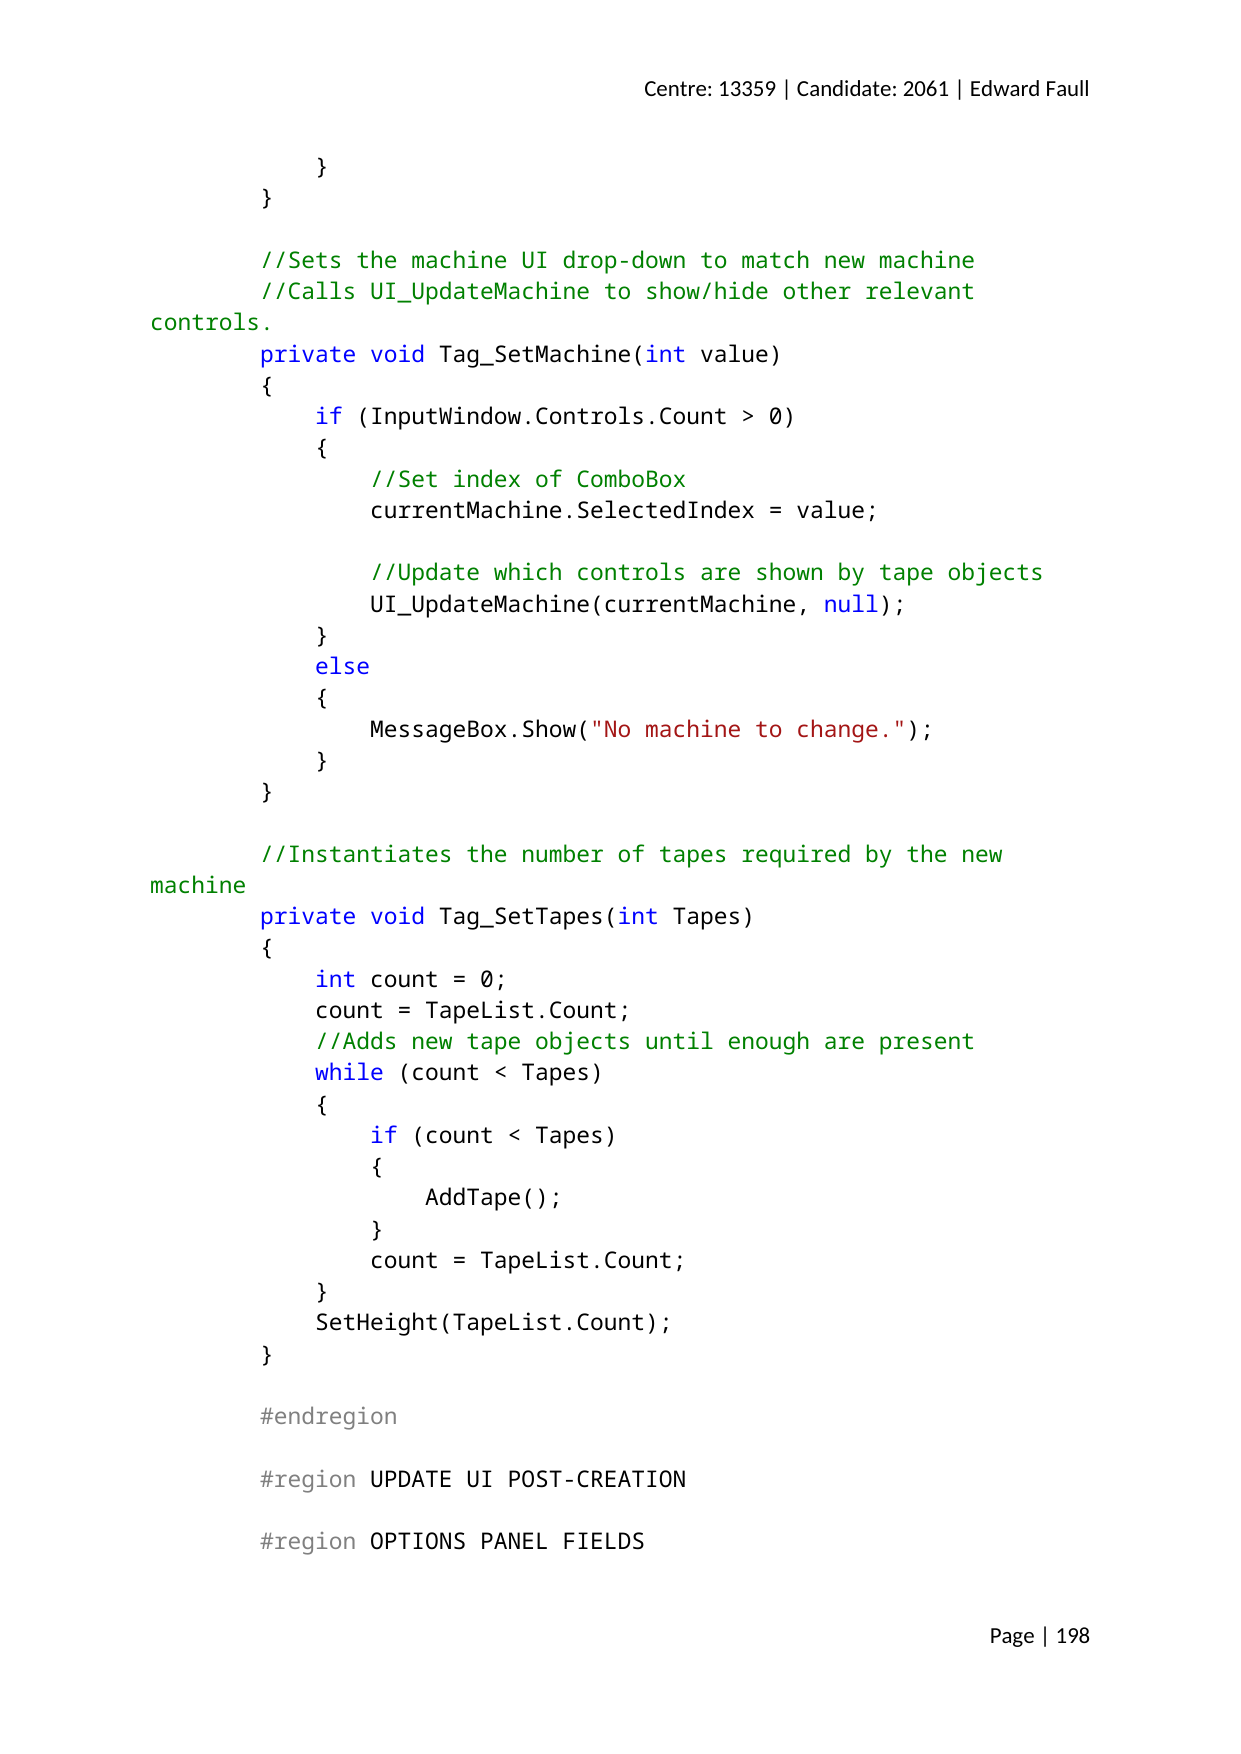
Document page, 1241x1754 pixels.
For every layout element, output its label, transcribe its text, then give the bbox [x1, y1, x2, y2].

text //Set index of ComboBox [150, 462, 1090, 494]
text } [150, 744, 1090, 775]
text UI_UpdateMachine(currentMachine, null); [150, 587, 1090, 619]
text } [150, 1275, 1090, 1306]
text if (count < Tapes) [150, 1119, 1090, 1150]
text count = TapeList.Count; [150, 994, 1090, 1025]
text MessageBox.Show("No machine to change."); [150, 712, 1090, 744]
text else [150, 650, 1090, 681]
text #endregion [150, 1400, 1090, 1431]
text #region OPTIONS PANEL FIELDS [150, 1525, 1090, 1556]
text } [150, 1212, 1090, 1244]
text //Update which controls are shown by tape objects [150, 556, 1090, 587]
text private void Tag_SetTapes(int Tapes) [150, 900, 1090, 931]
text { [150, 931, 1090, 962]
text { [150, 1150, 1090, 1181]
text } [150, 150, 1090, 181]
text } [150, 775, 1090, 806]
text private void Tag_SetMachine(int value) [150, 337, 1090, 369]
text //Calls UI_UpdateMachine to show/hide other relevant controls. [150, 275, 1090, 337]
text currentMachine.SelectedIndex = value; [150, 494, 1090, 525]
text #region UPDATE UI POST-CREATION [150, 1462, 1090, 1494]
text } [150, 1337, 1090, 1369]
text } [150, 181, 1090, 212]
text //Instantiates the number of tapes required by the new machine [150, 837, 1090, 900]
text { [150, 681, 1090, 712]
text { [150, 1087, 1090, 1119]
text AddTape(); [150, 1181, 1090, 1212]
text { [150, 369, 1090, 400]
text if (InputWindow.Controls.Count > 0) [150, 400, 1090, 431]
text { [150, 431, 1090, 462]
text SetHeight(TapeList.Count); [150, 1306, 1090, 1337]
text count = TapeList.Count; [150, 1244, 1090, 1275]
text while (count < Tapes) [150, 1056, 1090, 1087]
text //Adds new tape objects until enough are present [150, 1025, 1090, 1056]
text } [150, 619, 1090, 650]
text //Sets the machine UI drop-down to match new machine [150, 244, 1090, 275]
text int count = 0; [150, 962, 1090, 994]
